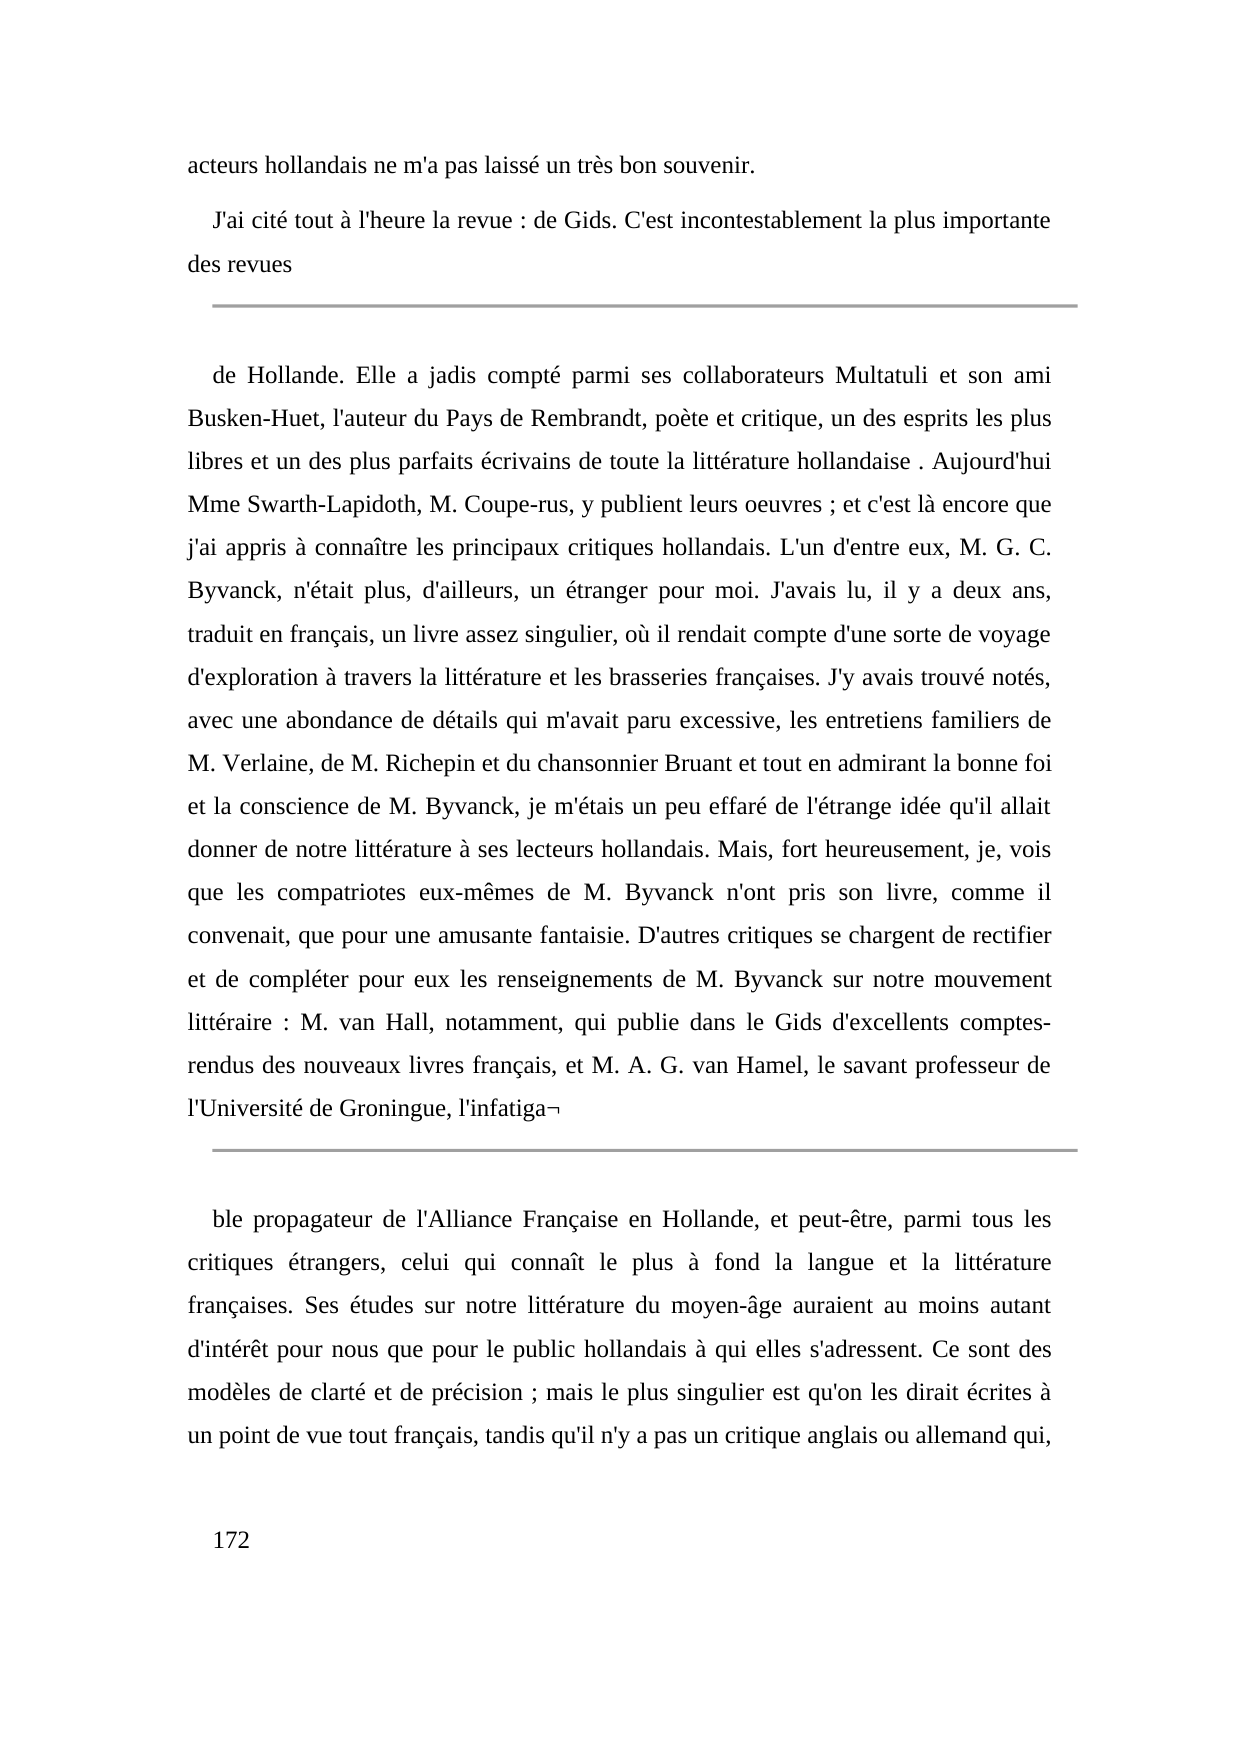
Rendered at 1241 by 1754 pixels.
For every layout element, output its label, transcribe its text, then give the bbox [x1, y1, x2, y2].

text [187, 1204, 1053, 1449]
text J'ai cité tout à l'heure la revue : de Gids. C'est incontestablement la plus importante des revues [187, 206, 1053, 277]
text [187, 150, 1053, 179]
text de Hollande. Elle a jadis compté parmi ses collaborateurs Multatuli et son ami Busken-Huet, l'auteur du Pays de Rembrandt, poète et critique, un des esprits les plus libres et un des plus parfaits écrivains de toute la littérature hollandaise . Aujourd'hui Mme Swarth-Lapidoth, M. Coupe-rus, y publient leurs oeuvres ; et c'est là encore que j'ai appris à connaître les principaux critiques hollandais. L'un d'entre eux, M. G. C. Byvanck, n'était plus, d'ailleurs, un étranger pour moi. J'avais lu, il y a deux ans, traduit en français, un livre assez singulier, où il rendait compte d'une sorte de voyage d'exploration à travers la littérature et les brasseries françaises. J'y avais trouvé notés, avec une abondance de détails qui m'avait paru excessive, les entretiens familiers de M. Verlaine, de M. Richepin et du chansonnier Bruant et tout en admirant la bonne foi et la conscience de M. Byvanck, je m'étais un peu effaré de l'étrange idée qu'il allait donner de notre littérature à ses lecteurs hollandais. Mais, fort heureusement, je, vois que les compatriotes eux-mêmes de M. Byvanck n'ont pris son livre, comme il convenait, que pour une amusante fantaisie. D'autres critiques se chargent de rectifier et de compléter pour eux les renseignements de M. Byvanck sur notre mouvement littéraire : M. van Hall, notamment, qui publie dans le Gids d'excellents comptes-rendus des nouveaux livres français, et M. A. G. van Hamel, le savant professeur de l'Université de Groningue, l'infatiga¬ [187, 360, 1053, 1122]
